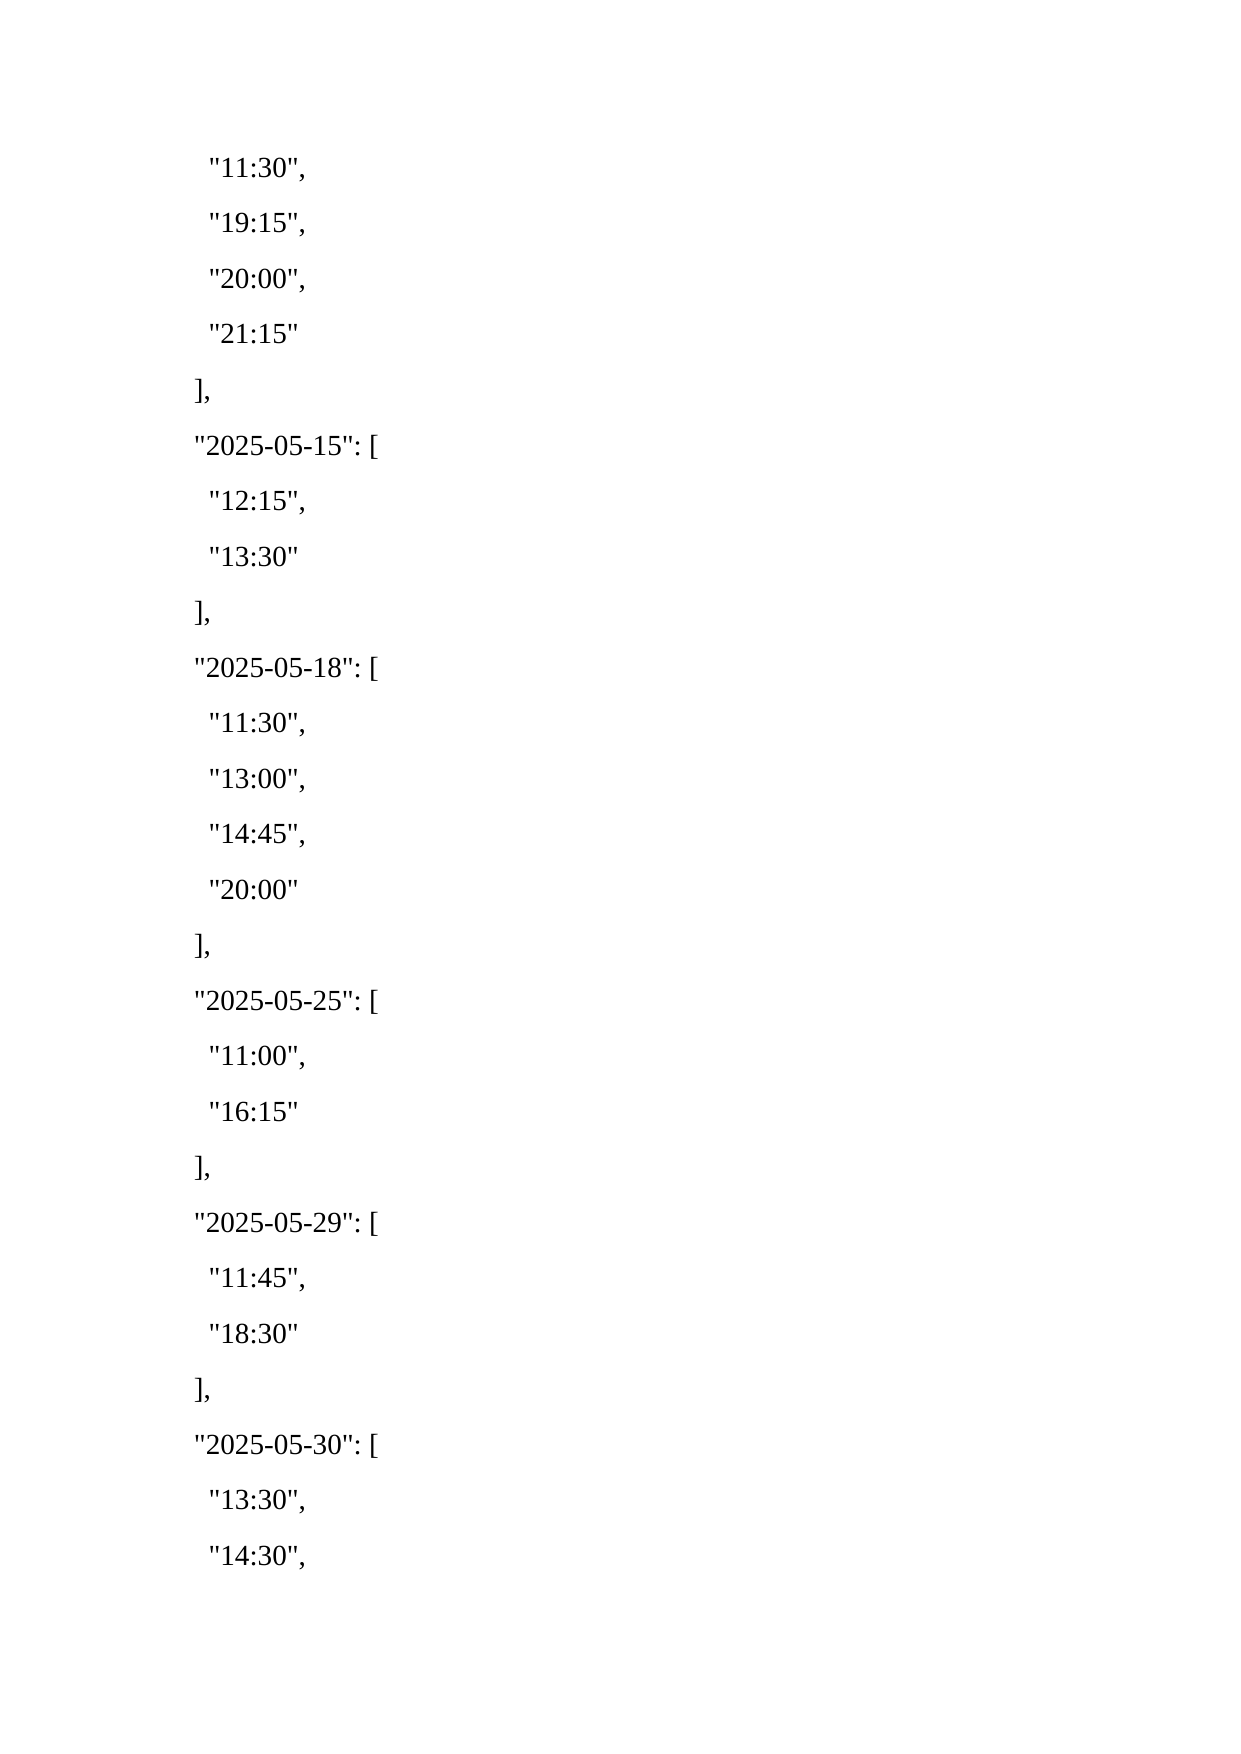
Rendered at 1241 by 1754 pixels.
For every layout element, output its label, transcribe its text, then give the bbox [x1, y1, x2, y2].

text "16:15" [150, 1094, 1090, 1127]
text "2025-05-25": [ [150, 983, 1090, 1016]
text ], [150, 1371, 1090, 1405]
text "13:30", [150, 1482, 1090, 1516]
text "11:00", [150, 1038, 1090, 1072]
text ], [150, 1149, 1090, 1183]
text "2025-05-15": [ [150, 428, 1090, 461]
text "11:45", [150, 1260, 1090, 1294]
text "19:15", [150, 206, 1090, 239]
text "13:30" [150, 539, 1090, 572]
text "20:00", [150, 261, 1090, 294]
text "2025-05-30": [ [150, 1427, 1090, 1461]
text "14:45", [150, 816, 1090, 850]
text "14:30", [150, 1538, 1090, 1572]
text "2025-05-18": [ [150, 650, 1090, 683]
text ], [150, 927, 1090, 961]
text "2025-05-29": [ [150, 1205, 1090, 1238]
text ], [150, 372, 1090, 406]
text "18:30" [150, 1316, 1090, 1349]
text "11:30", [150, 705, 1090, 739]
text "13:00", [150, 761, 1090, 794]
text ], [150, 594, 1090, 628]
text "12:15", [150, 483, 1090, 517]
text "21:15" [150, 317, 1090, 350]
text "11:30", [150, 150, 1090, 183]
text "20:00" [150, 872, 1090, 905]
